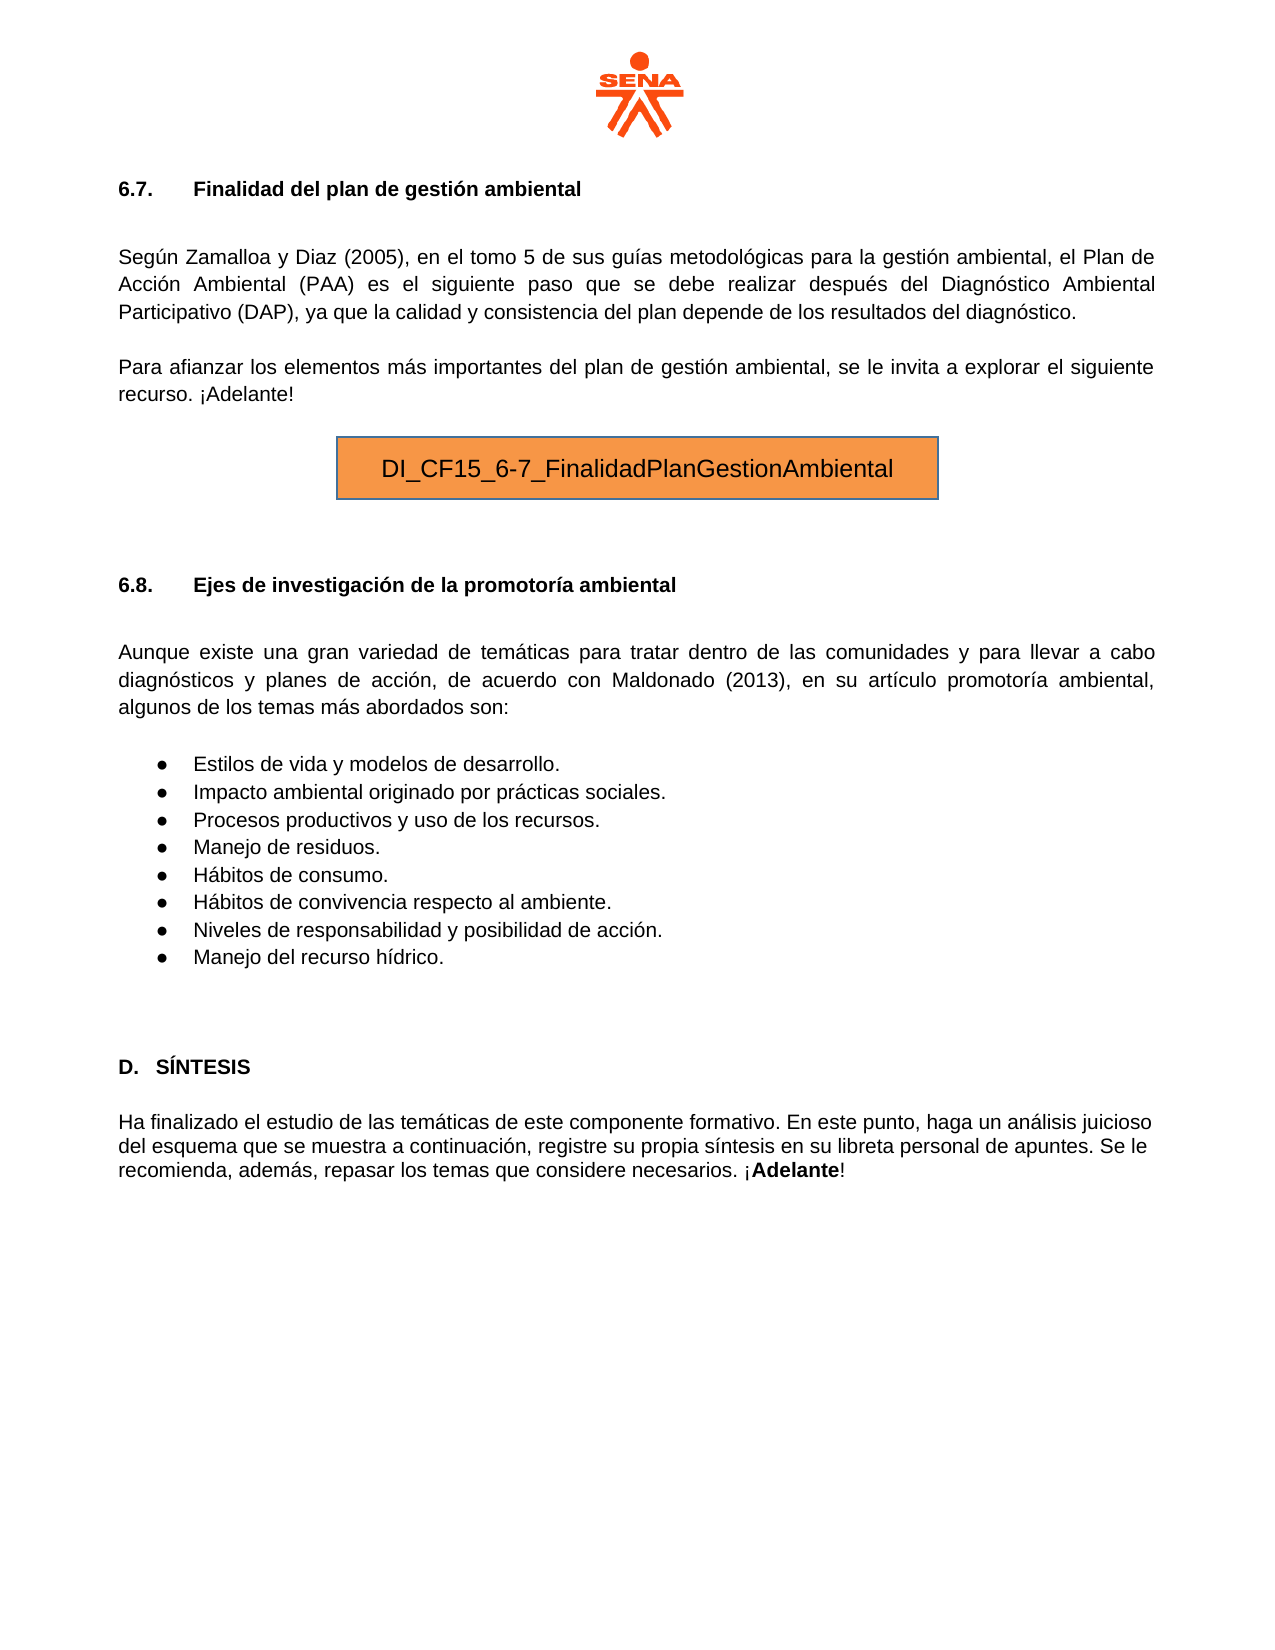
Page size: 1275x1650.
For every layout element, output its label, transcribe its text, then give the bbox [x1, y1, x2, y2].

list Impacto ambiental originado por prácticas sociales. [156, 780, 1157, 804]
text Ha finalizado el estudio de las temáticas de este componente formativo. En este punto, haga un análisis juicioso del esquema que se muestra a continuación, registre su propia síntesis en su libreta personal de apuntes. Se le recomienda, además, repasar los temas que considere necesarios. ¡Adelante! [118, 1110, 1157, 1182]
list Hábitos de convivencia respecto al ambiente. [156, 890, 1157, 914]
list Estilos de vida y modelos de desarrollo. [156, 750, 1157, 776]
subtitle 6.7. Finalidad del plan de gestión ambiental [118, 177, 1157, 201]
list Niveles de responsabilidad y posibilidad de acción. [156, 918, 1157, 942]
text Aunque existe una gran variedad de temáticas para tratar dentro de las comunidades y para llevar a cabo diagnósticos y planes de acción, de acuerdo con Maldonado (2013), en su artículo promotoría ambiental, algunos de los temas más abordados son: [118, 640, 1157, 719]
list Procesos productivos y uso de los recursos. [156, 808, 1157, 832]
subtitle 6.8. Ejes de investigación de la promotoría ambiental [118, 572, 1157, 596]
text Para afianzar los elementos más importantes del plan de gestión ambiental, se le invita a explorar el siguiente recurso. ¡Adelante! [118, 355, 1157, 406]
text Según Zamalloa y Diaz (2005), en el tomo 5 de sus guías metodológicas para la gestión ambiental, el Plan de Acción Ambiental (PAA) es el siguiente paso que se debe realizar después del Diagnóstico Ambiental Participativo (DAP), ya que la calidad y consistencia del plan depende de los resultados del diagnóstico. [118, 245, 1157, 324]
list SÍNTESIS [118, 1055, 1157, 1079]
picture [585, 48, 690, 142]
list Hábitos de consumo. [156, 863, 1157, 887]
list Manejo de residuos. [156, 835, 1157, 859]
list Manejo del recurso hídrico. [156, 945, 1157, 969]
